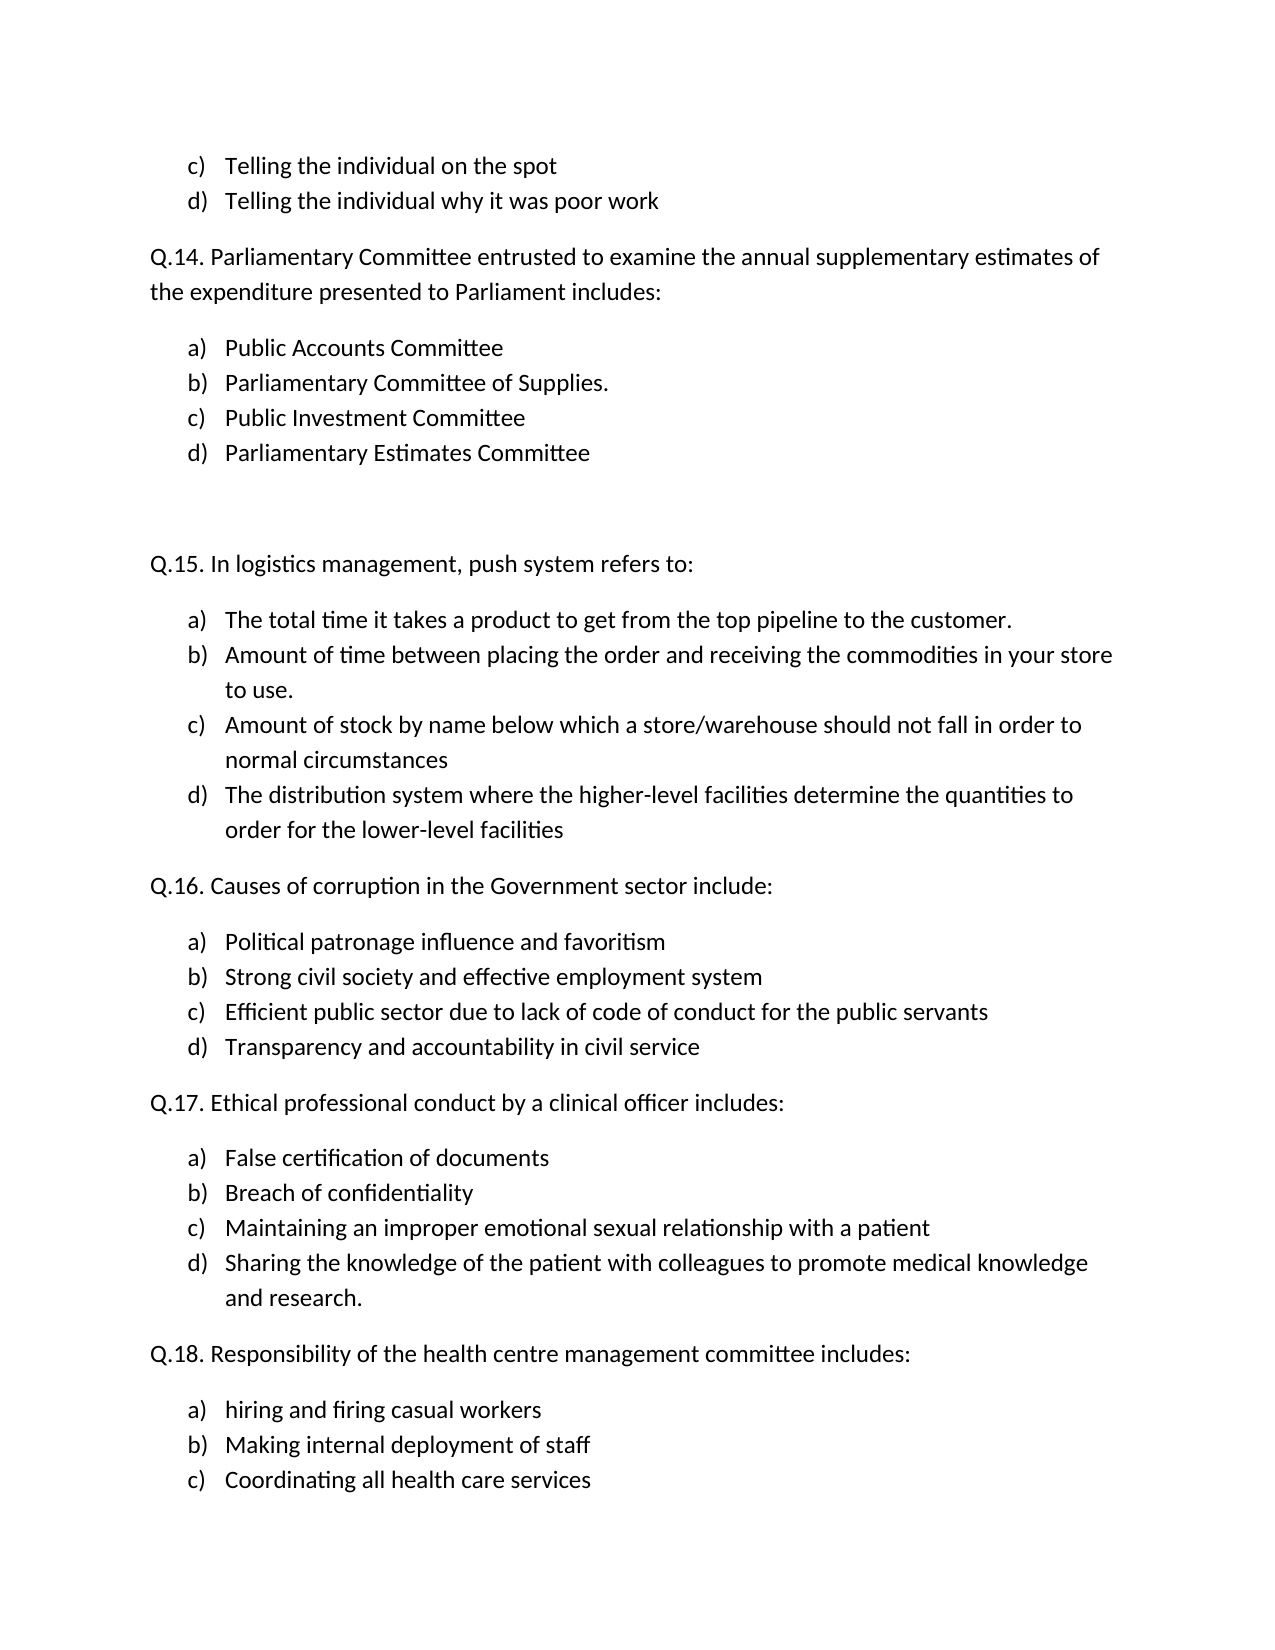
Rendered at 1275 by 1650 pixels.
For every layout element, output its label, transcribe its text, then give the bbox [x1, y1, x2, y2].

list Sharing the knowledge of the patient with colleagues to promote medical knowledge and research. [187, 1247, 1125, 1313]
list Public Investment Committee [187, 402, 1125, 432]
list Amount of stock by name below which a store/warehouse should not fall in order to normal circumstances [187, 709, 1125, 775]
text Q.15. In logistics management, push system refers to: [150, 548, 1125, 579]
list Transparency and accountability in civil service [187, 1031, 1125, 1061]
list Coordinating all health care services [187, 1464, 1125, 1495]
list Telling the individual why it was poor work [187, 185, 1125, 216]
list Telling the individual on the spot [187, 150, 1125, 181]
list Amount of time between placing the order and receiving the commodities in your store to use. [187, 639, 1125, 705]
list The total time it takes a product to get from the top pipeline to the customer. [187, 604, 1125, 635]
list Public Accounts Committee [187, 332, 1125, 362]
list Maintaining an improper emotional sexual relationship with a patient [187, 1212, 1125, 1243]
list Strong civil society and effective employment system [187, 961, 1125, 991]
list Parliamentary Estimates Committee [187, 437, 1125, 467]
list False certification of documents [187, 1142, 1125, 1173]
list The distribution system where the higher-level facilities determine the quantities to order for the lower-level facilities [187, 779, 1125, 845]
list Political patronage influence and favoritism [187, 926, 1125, 956]
text Q.14. Parliamentary Committee entrusted to examine the annual supplementary estimates of the expenditure presented to Parliament includes: [150, 241, 1125, 306]
list hiring and firing casual workers [187, 1394, 1125, 1425]
list Making internal deployment of staff [187, 1429, 1125, 1460]
list Breach of confidentiality [187, 1177, 1125, 1208]
list Parliamentary Committee of Supplies. [187, 367, 1125, 397]
list Efficient public sector due to lack of code of conduct for the public servants [187, 996, 1125, 1026]
text Q.16. Causes of corruption in the Government sector include: [150, 870, 1125, 901]
text Q.18. Responsibility of the health centre management committee includes: [150, 1338, 1125, 1369]
text Q.17. Ethical professional conduct by a clinical officer includes: [150, 1087, 1125, 1117]
